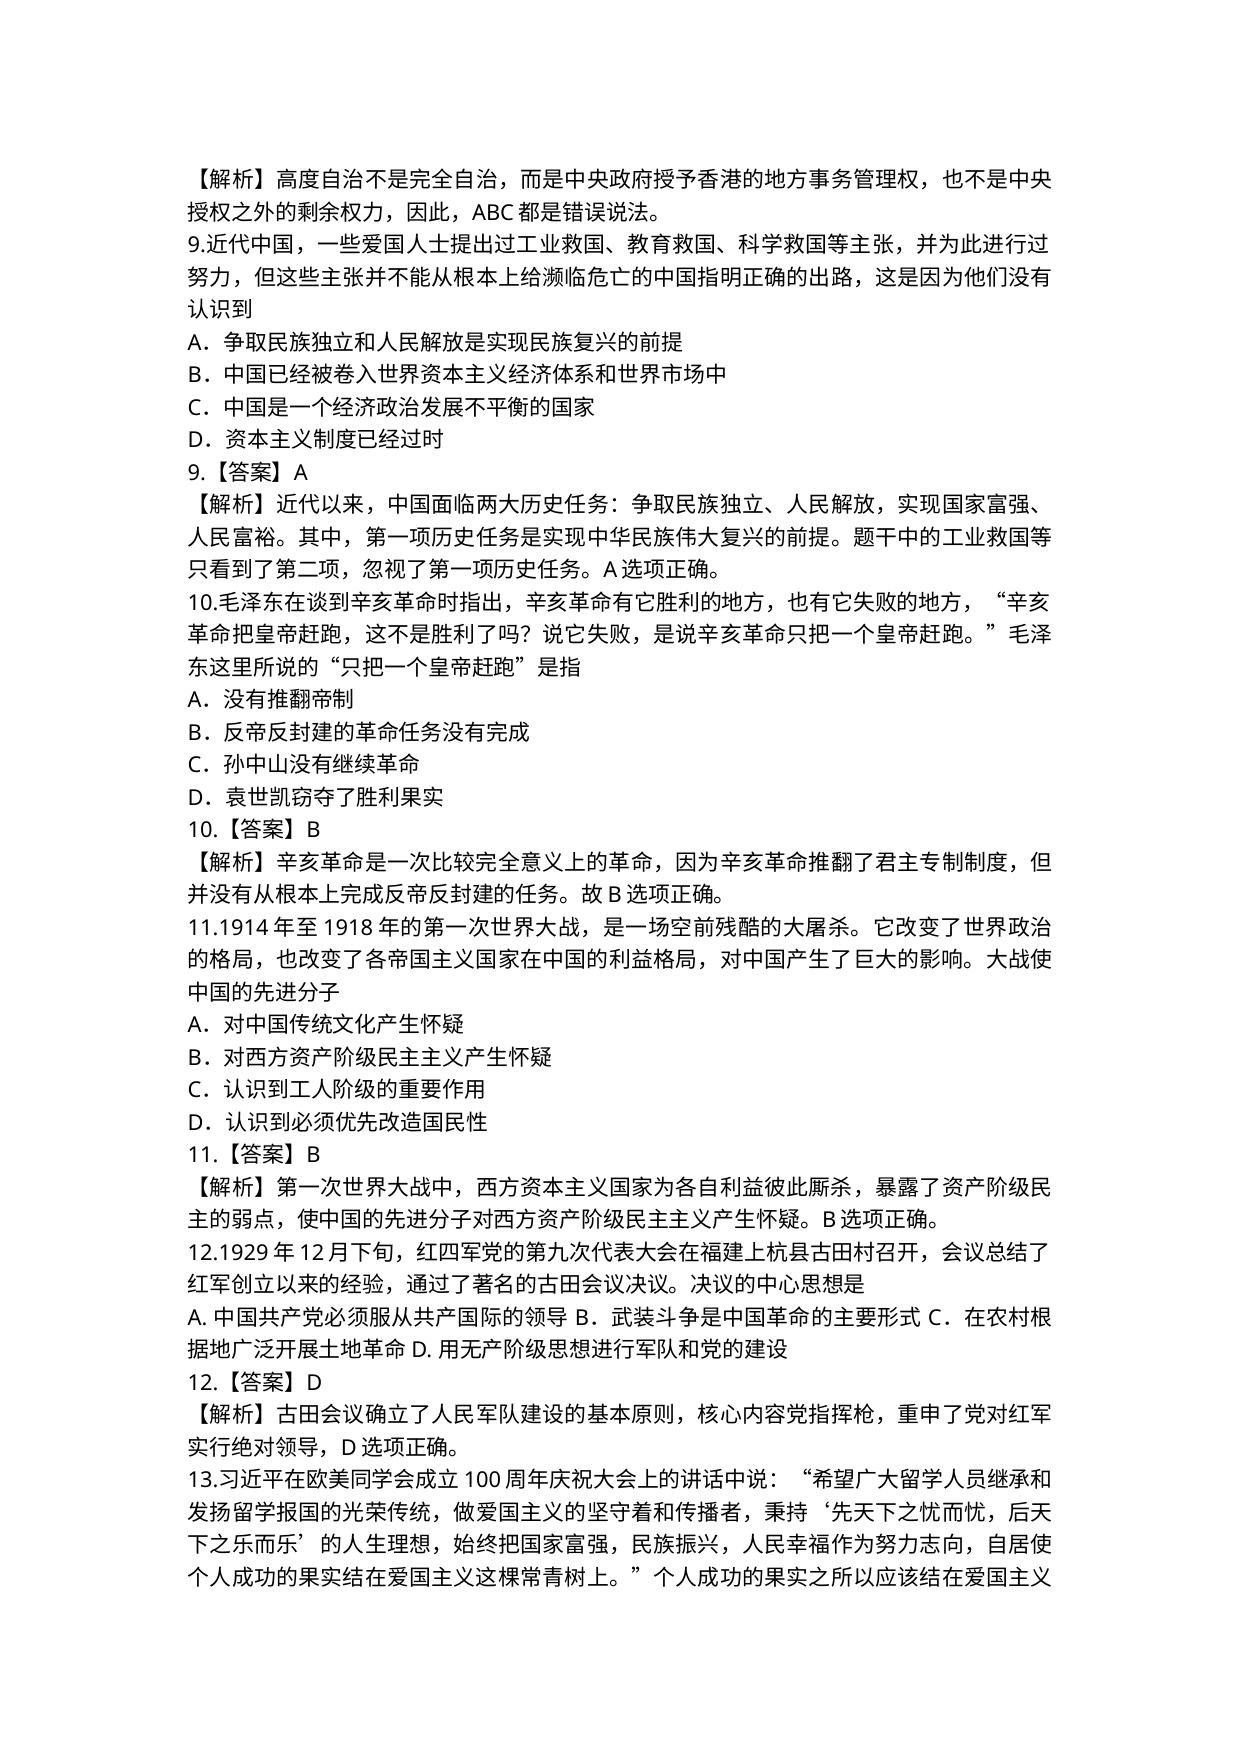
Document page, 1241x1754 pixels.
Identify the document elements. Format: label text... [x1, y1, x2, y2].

text A．争取民族独立和人民解放是实现民族复兴的前提 [187, 324, 1053, 357]
text 12.【答案】D [187, 1364, 1053, 1397]
text D．认识到必须优先改造国民性 [187, 1104, 1053, 1137]
text 【解析】高度自治不是完全自治，而是中央政府授予香港的地方事务管理权，也不是中央授权之外的剩余权力，因此，ABC都是错误说法。 [187, 162, 1053, 227]
text 11.1914年至1918年的第一次世界大战，是一场空前残酷的大屠杀。它改变了世界政治的格局，也改变了各帝国主义国家在中国的利益格局，对中国产生了巨大的影响。大战使中国的先进分子 [187, 909, 1053, 1007]
text A. 中国共产党必须服从共产国际的领导 B．武装斗争是中国革命的主要形式 C．在农村根据地广泛开展土地革命 D. 用无产阶级思想进行军队和党的建设 [187, 1299, 1053, 1364]
text 【解析】辛亥革命是一次比较完全意义上的革命，因为辛亥革命推翻了君主专制制度，但并没有从根本上完成反帝反封建的任务。故B选项正确。 [187, 844, 1053, 909]
text 9.【答案】A [187, 454, 1053, 487]
text 9.近代中国，一些爱国人士提出过工业救国、教育救国、科学救国等主张，并为此进行过努力，但这些主张并不能从根本上给濒临危亡的中国指明正确的出路，这是因为他们没有认识到 [187, 227, 1053, 324]
text 12.1929年12月下旬，红四军党的第九次代表大会在福建上杭县古田村召开，会议总结了红军创立以来的经验，通过了著名的古田会议决议。决议的中心思想是 [187, 1234, 1053, 1299]
text A．对中国传统文化产生怀疑 [187, 1007, 1053, 1039]
text 10.毛泽东在谈到辛亥革命时指出，辛亥革命有它胜利的地方，也有它失败的地方，“辛亥革命把皇帝赶跑，这不是胜利了吗？说它失败，是说辛亥革命只把一个皇帝赶跑。”毛泽东这里所说的“只把一个皇帝赶跑”是指 [187, 584, 1053, 682]
text B．中国已经被卷入世界资本主义经济体系和世界市场中 [187, 357, 1053, 389]
text 【解析】近代以来，中国面临两大历史任务：争取民族独立、人民解放，实现国家富强、人民富裕。其中，第一项历史任务是实现中华民族伟大复兴的前提。题干中的工业救国等只看到了第二项，忽视了第一项历史任务。A选项正确。 [187, 487, 1053, 584]
text C．认识到工人阶级的重要作用 [187, 1072, 1053, 1104]
text 11.【答案】B [187, 1137, 1053, 1169]
text C．孙中山没有继续革命 [187, 747, 1053, 779]
text 【解析】第一次世界大战中，西方资本主义国家为各自利益彼此厮杀，暴露了资产阶级民主的弱点，使中国的先进分子对西方资产阶级民主主义产生怀疑。B选项正确。 [187, 1169, 1053, 1234]
text A．没有推翻帝制 [187, 682, 1053, 714]
text B．反帝反封建的革命任务没有完成 [187, 714, 1053, 747]
text D．袁世凯窃夺了胜利果实 [187, 779, 1053, 812]
text C．中国是一个经济政治发展不平衡的国家 [187, 389, 1053, 422]
text B．对西方资产阶级民主主义产生怀疑 [187, 1039, 1053, 1072]
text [187, 1462, 1053, 1592]
text D．资本主义制度已经过时 [187, 422, 1053, 454]
text 【解析】古田会议确立了人民军队建设的基本原则，核心内容党指挥枪，重申了党对红军实行绝对领导，D选项正确。 [187, 1397, 1053, 1462]
text 10.【答案】B [187, 812, 1053, 844]
